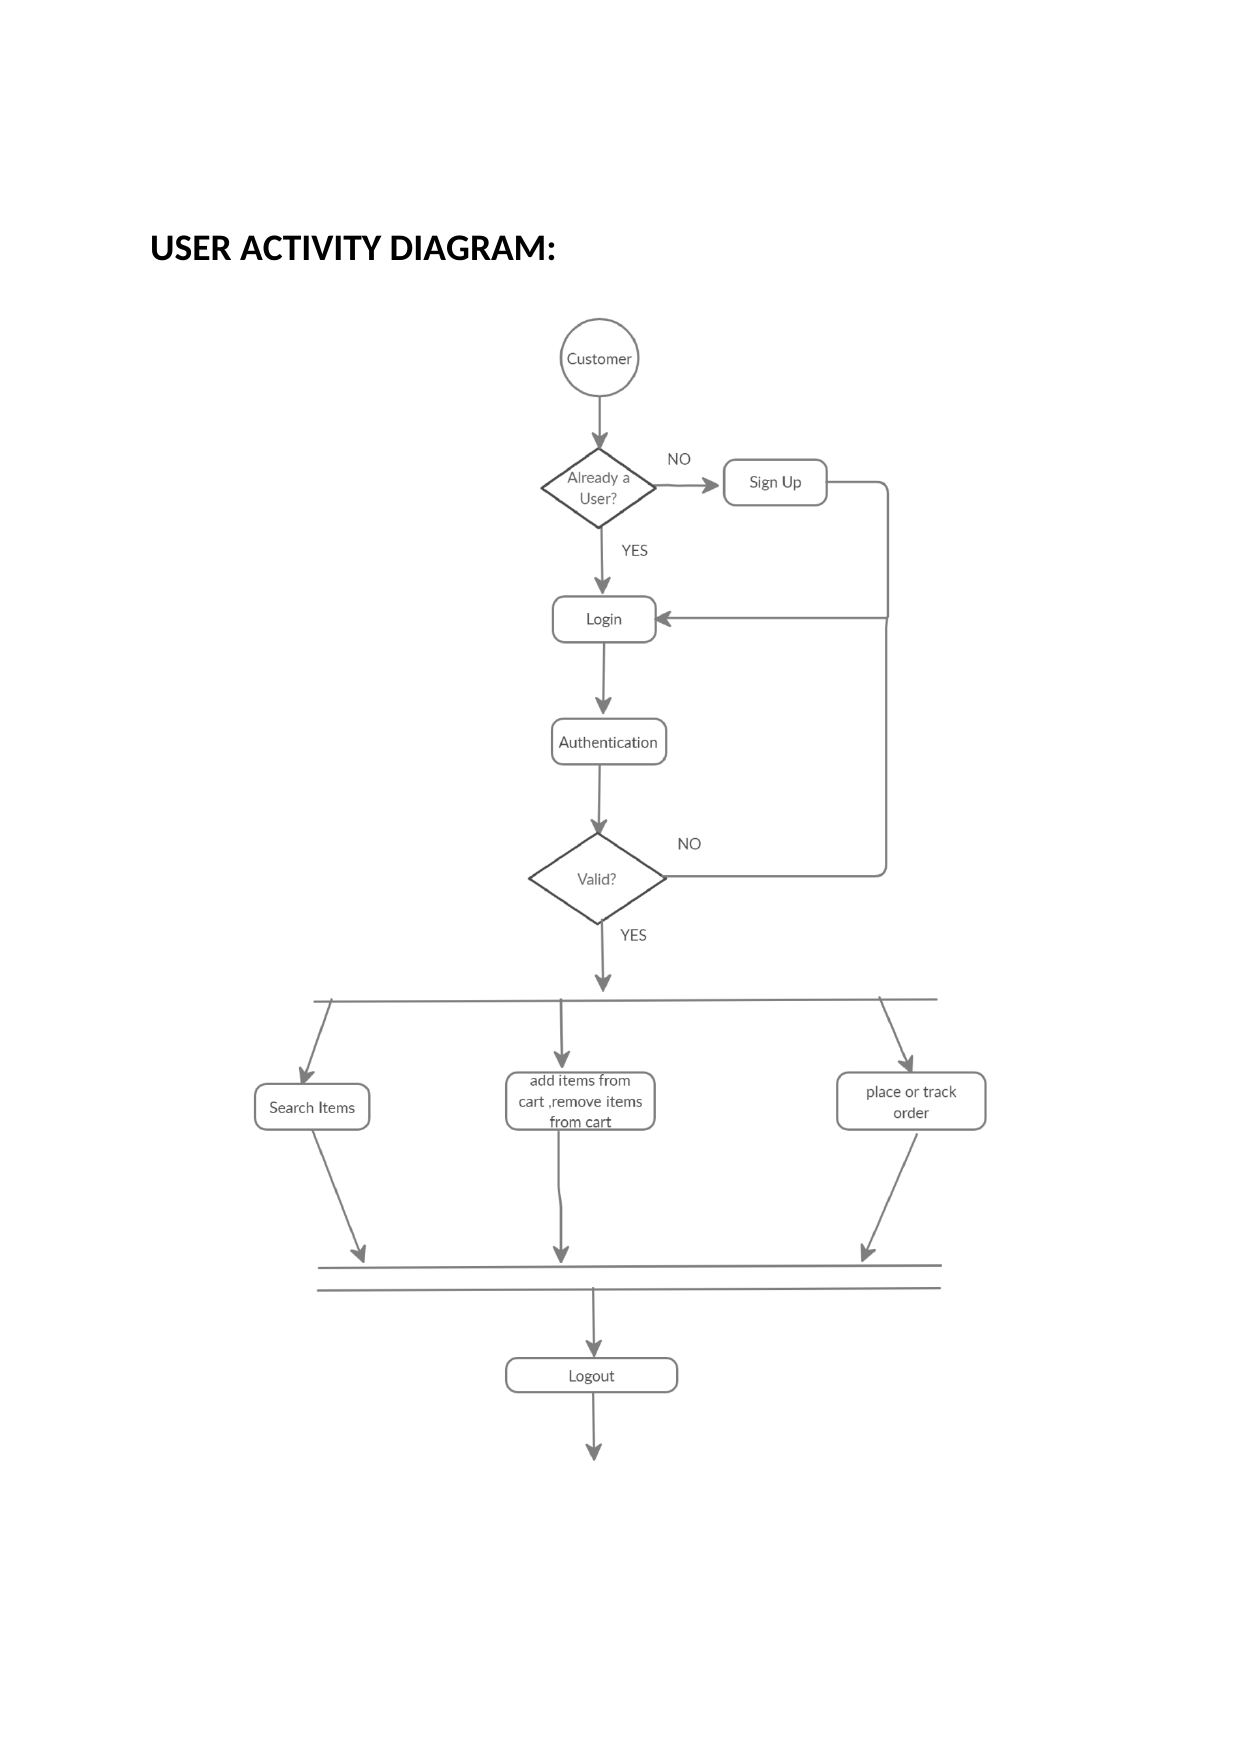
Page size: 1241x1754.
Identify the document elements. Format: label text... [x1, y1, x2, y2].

text USER ACTIVITY DIAGRAM: [150, 223, 1090, 269]
picture [232, 297, 1008, 1482]
